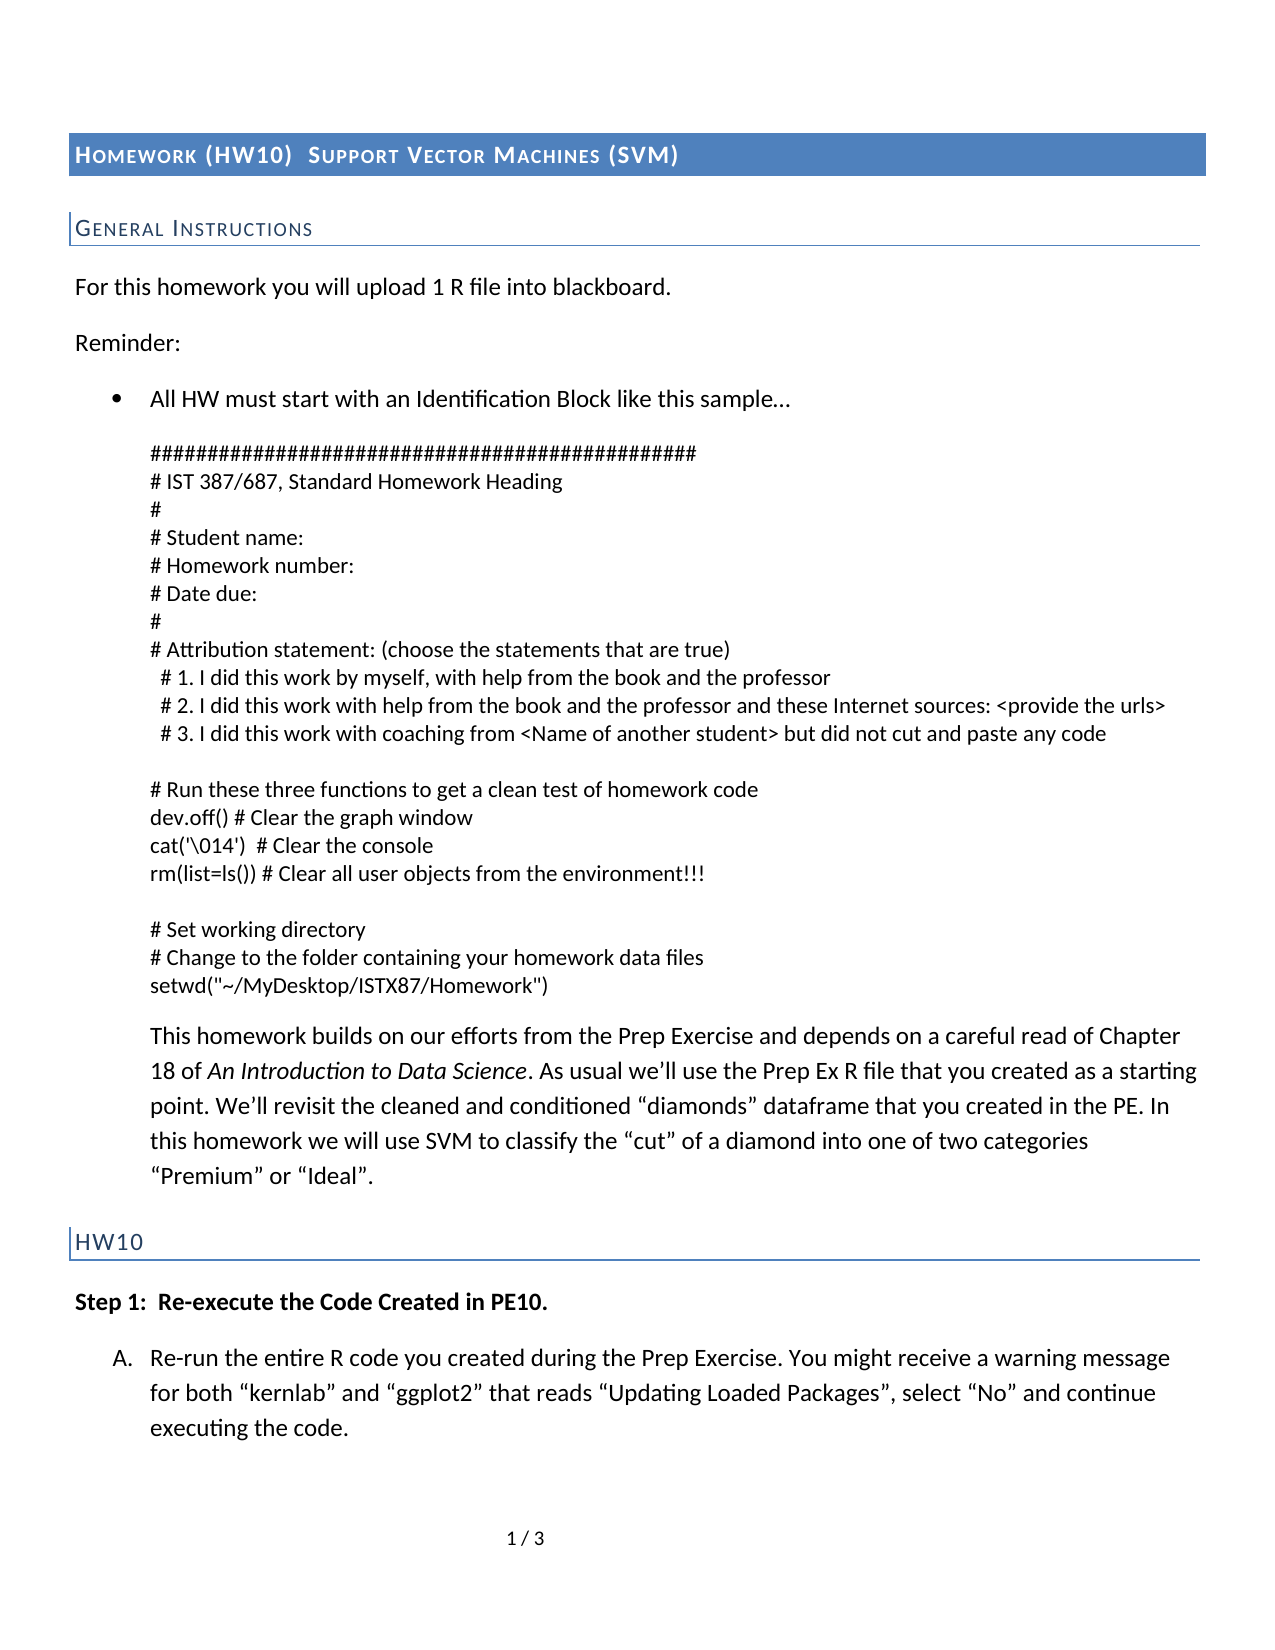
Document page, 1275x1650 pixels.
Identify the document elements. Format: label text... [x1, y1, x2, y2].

list All HW must start with an Identification Block like this sample… [112, 383, 1200, 414]
text For this homework you will upload 1 R file into blackboard. [75, 272, 1200, 302]
text # 1. I did this work by myself, with help from the book and the professor [150, 663, 1200, 691]
text setwd("~/MyDesktop/ISTX87/Homework") [150, 971, 1200, 999]
text dev.off() # Clear the graph window [150, 803, 1200, 831]
subtitle HW10 [71, 1227, 1200, 1259]
subtitle Homework (HW10) Support Vector Machines (SVM) [75, 140, 1200, 170]
text # 2. I did this work with help from the book and the professor and these Internet sources: <provide the urls> [150, 691, 1200, 719]
text cat('\014') # Clear the console [150, 831, 1200, 859]
text # [150, 495, 1200, 523]
text ################################################ [150, 439, 1200, 467]
text # Student name: [150, 523, 1200, 551]
text # Change to the folder containing your homework data files [150, 943, 1200, 971]
text # IST 387/687, Standard Homework Heading [150, 467, 1200, 495]
text # Date due: [150, 579, 1200, 607]
text This homework builds on our efforts from the Prep Exercise and depends on a careful read of Chapter 18 of An Introduction to Data Science. As usual we’ll use the Prep Ex R file that you created as a starting point. We’ll revisit the cleaned and conditioned “diamonds” dataframe that you created in the PE. In this homework we will use SVM to classify the “cut” of a diamond into one of two categories “Premium” or “Ideal”. [150, 1020, 1200, 1191]
text Reminder: [75, 327, 1200, 358]
text # Homework number: [150, 551, 1200, 579]
subtitle General Instructions [71, 212, 1200, 245]
text # [150, 607, 1200, 635]
text Step 1: Re-execute the Code Created in PE10. [75, 1286, 1200, 1317]
text # Run these three functions to get a clean test of homework code [150, 775, 1200, 803]
text # Set working directory [150, 915, 1200, 943]
text # Attribution statement: (choose the statements that are true) [150, 635, 1200, 663]
list Re-run the entire R code you created during the Prep Exercise. You might receive a warning message for both “kernlab” and “ggplot2” that reads “Updating Loaded Packages”, select “No” and continue executing the code. [112, 1342, 1200, 1442]
text rm(list=ls()) # Clear all user objects from the environment!!! [150, 859, 1200, 887]
text # 3. I did this work with coaching from <Name of another student> but did not cut and paste any code [150, 719, 1200, 747]
